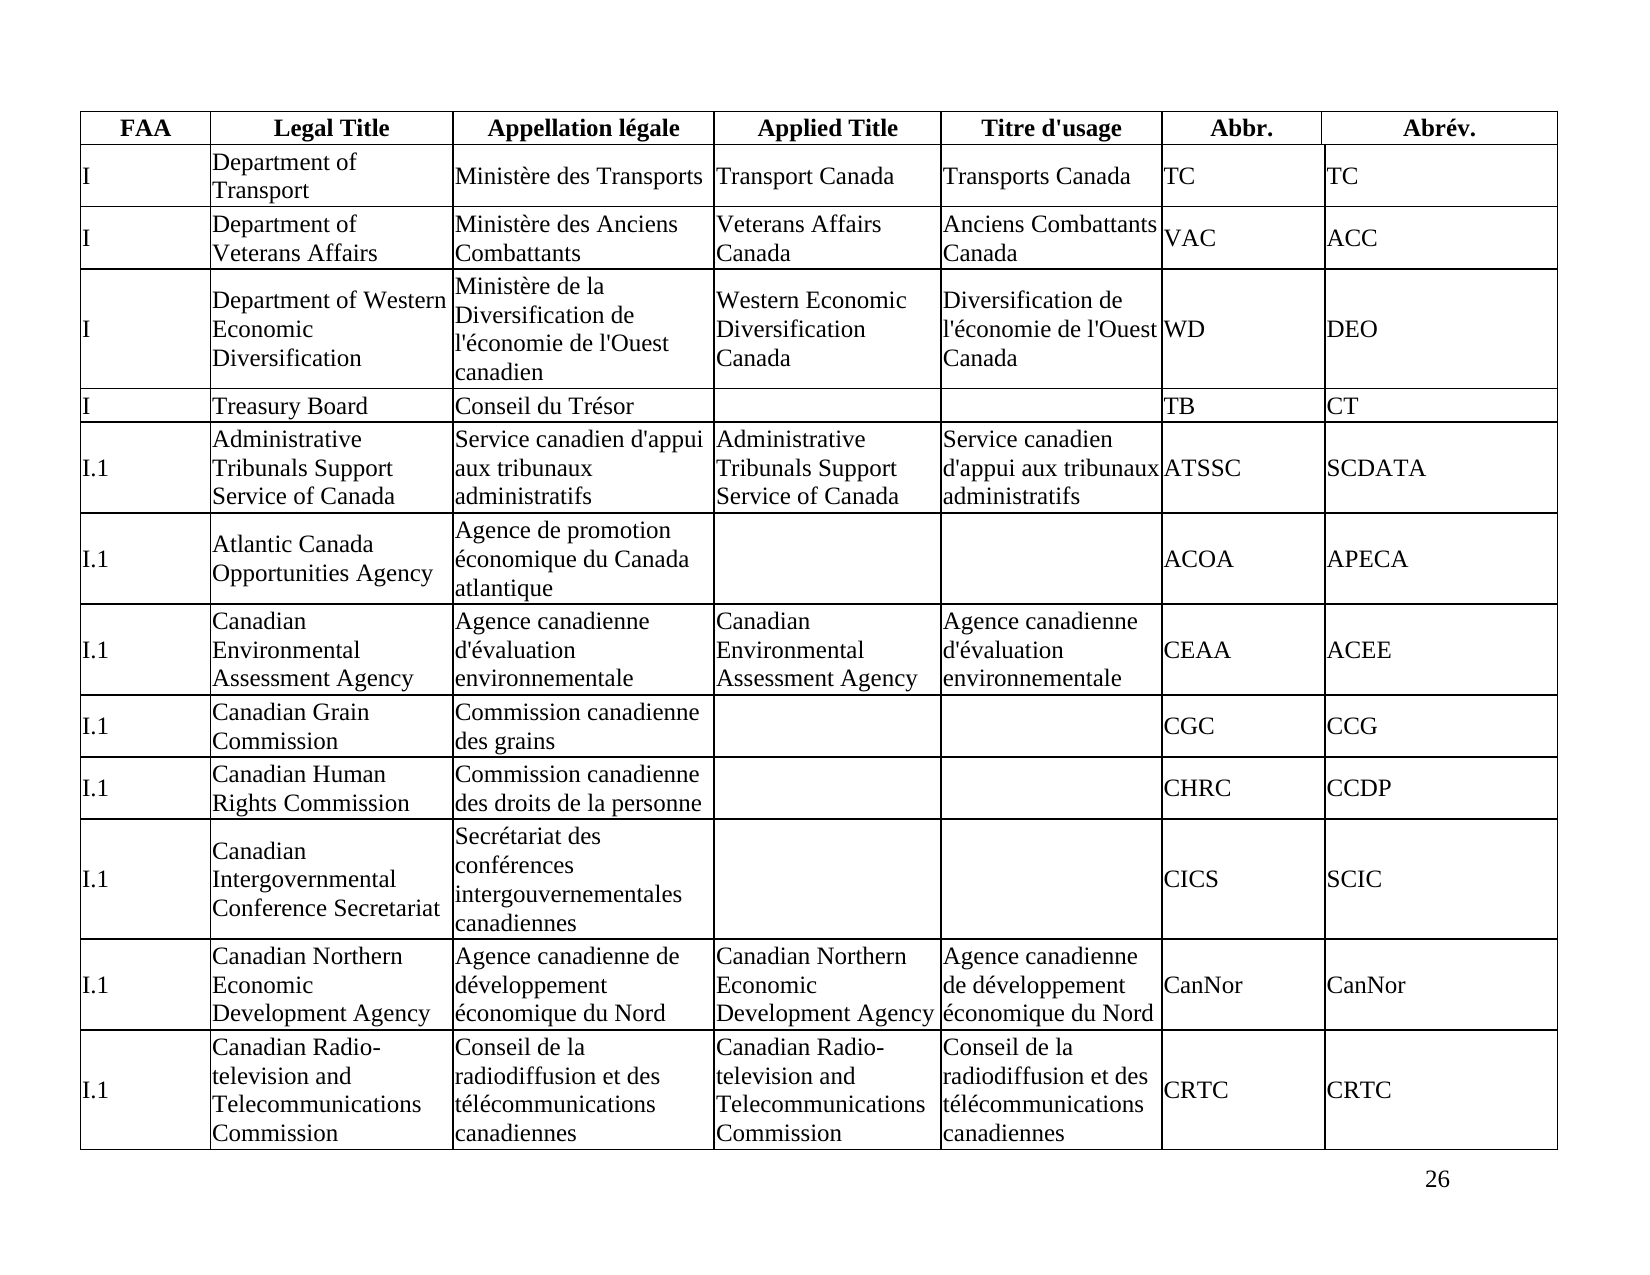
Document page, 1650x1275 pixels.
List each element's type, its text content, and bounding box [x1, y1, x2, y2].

table_cell [715, 389, 940, 421]
table_cell Treasury Board [211, 389, 452, 421]
table_cell I.1 [81, 758, 210, 818]
table_cell Ministère des Transports [454, 145, 713, 206]
table_cell Agence canadienne d'évaluation environnementale [942, 605, 1161, 694]
table_cell Canadian Northern Economic Development Agency [211, 940, 452, 1029]
table_cell ACC [1326, 207, 1557, 268]
table_cell [942, 696, 1161, 756]
table_cell WD [1163, 270, 1324, 388]
table_cell Diversification de l'économie de l'Ouest Canada [942, 270, 1161, 388]
table_cell CanNor [1326, 940, 1557, 1029]
table_cell Conseil du Trésor [454, 389, 713, 421]
table_cell I [81, 207, 210, 268]
table_cell Conseil de la radiodiffusion et des télécommunications canadiennes [942, 1031, 1161, 1148]
table_cell Agence de promotion économique du Canada atlantique [454, 514, 713, 603]
table_cell Department of Veterans Affairs [211, 207, 452, 268]
table_cell I.1 [81, 423, 210, 512]
table_cell SCIC [1326, 820, 1557, 938]
table_cell I.1 [81, 514, 210, 603]
table_cell APECA [1326, 514, 1557, 603]
table_cell Secrétariat des conférences intergouvernementales canadiennes [454, 820, 713, 938]
table_cell TC [1326, 145, 1557, 206]
table_cell [942, 820, 1161, 938]
table_cell [942, 514, 1161, 603]
table_cell [715, 758, 940, 818]
table_cell Agence canadienne de développement économique du Nord [454, 940, 713, 1029]
table_cell [942, 389, 1161, 421]
table_header Abbr. [1163, 112, 1321, 143]
table_cell Transports Canada [942, 145, 1161, 206]
table_cell Canadian Radio-television and Telecommunications Commission [715, 1031, 940, 1148]
table_cell CRTC [1326, 1031, 1557, 1148]
table_cell TC [1163, 145, 1324, 206]
table_cell Canadian Intergovernmental Conference Secretariat [211, 820, 452, 938]
table_cell Canadian Northern Economic Development Agency [715, 940, 940, 1029]
table_cell [715, 696, 940, 756]
table_cell I.1 [81, 696, 210, 756]
table_cell Commission canadienne des droits de la personne [454, 758, 713, 818]
table_cell Department of Transport [211, 145, 452, 206]
table_cell Commission canadienne des grains [454, 696, 713, 756]
table_header Appellation légale [454, 112, 713, 143]
table_header Applied Title [715, 112, 940, 143]
table_cell Administrative Tribunals Support Service of Canada [715, 423, 940, 512]
table_cell I.1 [81, 605, 210, 694]
table_cell Ministère de la Diversification de l'économie de l'Ouest canadien [454, 270, 713, 388]
table_cell Canadian Environmental Assessment Agency [211, 605, 452, 694]
table_cell Atlantic Canada Opportunities Agency [211, 514, 452, 603]
table_cell ATSSC [1163, 423, 1324, 512]
table_cell I [81, 389, 210, 421]
table_cell Canadian Human Rights Commission [211, 758, 452, 818]
table_cell SCDATA [1326, 423, 1557, 512]
table_cell CanNor [1163, 940, 1324, 1029]
table_cell [715, 820, 940, 938]
table_cell VAC [1163, 207, 1324, 268]
table_cell Western Economic Diversification Canada [715, 270, 940, 388]
table_cell I [81, 145, 210, 206]
table_cell Service canadien d'appui aux tribunaux administratifs [454, 423, 713, 512]
table_cell I.1 [81, 1031, 210, 1148]
table_cell I [81, 270, 210, 388]
table_cell Service canadien d'appui aux tribunaux administratifs [942, 423, 1161, 512]
table_cell Agence canadienne de développement économique du Nord [942, 940, 1161, 1029]
table_cell CGC [1163, 696, 1324, 756]
table_header FAA [81, 112, 210, 143]
table_cell Anciens Combattants Canada [942, 207, 1161, 268]
table_cell Canadian Environmental Assessment Agency [715, 605, 940, 694]
table_cell Agence canadienne d'évaluation environnementale [454, 605, 713, 694]
table_cell CRTC [1163, 1031, 1324, 1148]
table_cell Administrative Tribunals Support Service of Canada [211, 423, 452, 512]
table_cell ACOA [1163, 514, 1324, 603]
table_cell DEO [1326, 270, 1557, 388]
table_cell Veterans Affairs Canada [715, 207, 940, 268]
table_cell CICS [1163, 820, 1324, 938]
table_cell Transport Canada [715, 145, 940, 206]
table_cell Department of Western Economic Diversification [211, 270, 452, 388]
table_cell Conseil de la radiodiffusion et des télécommunications canadiennes [454, 1031, 713, 1148]
table_cell CCG [1326, 696, 1557, 756]
table_cell [715, 514, 940, 603]
table_cell TB [1163, 389, 1324, 421]
table_cell Canadian Grain Commission [211, 696, 452, 756]
table_header Abrév. [1322, 112, 1557, 143]
table_cell ACEE [1326, 605, 1557, 694]
table_cell CCDP [1326, 758, 1557, 818]
table_cell CEAA [1163, 605, 1324, 694]
table_cell Canadian Radiotelevision and Telecommunications Commission [211, 1031, 452, 1148]
table_header Titre d'usage [942, 112, 1161, 143]
table_cell I.1 [81, 940, 210, 1029]
table_cell CT [1326, 389, 1557, 421]
table_cell CHRC [1163, 758, 1324, 818]
table_cell I.1 [81, 820, 210, 938]
table_cell [942, 758, 1161, 818]
table_header Legal Title [211, 112, 452, 143]
table_cell Ministère des Anciens Combattants [454, 207, 713, 268]
